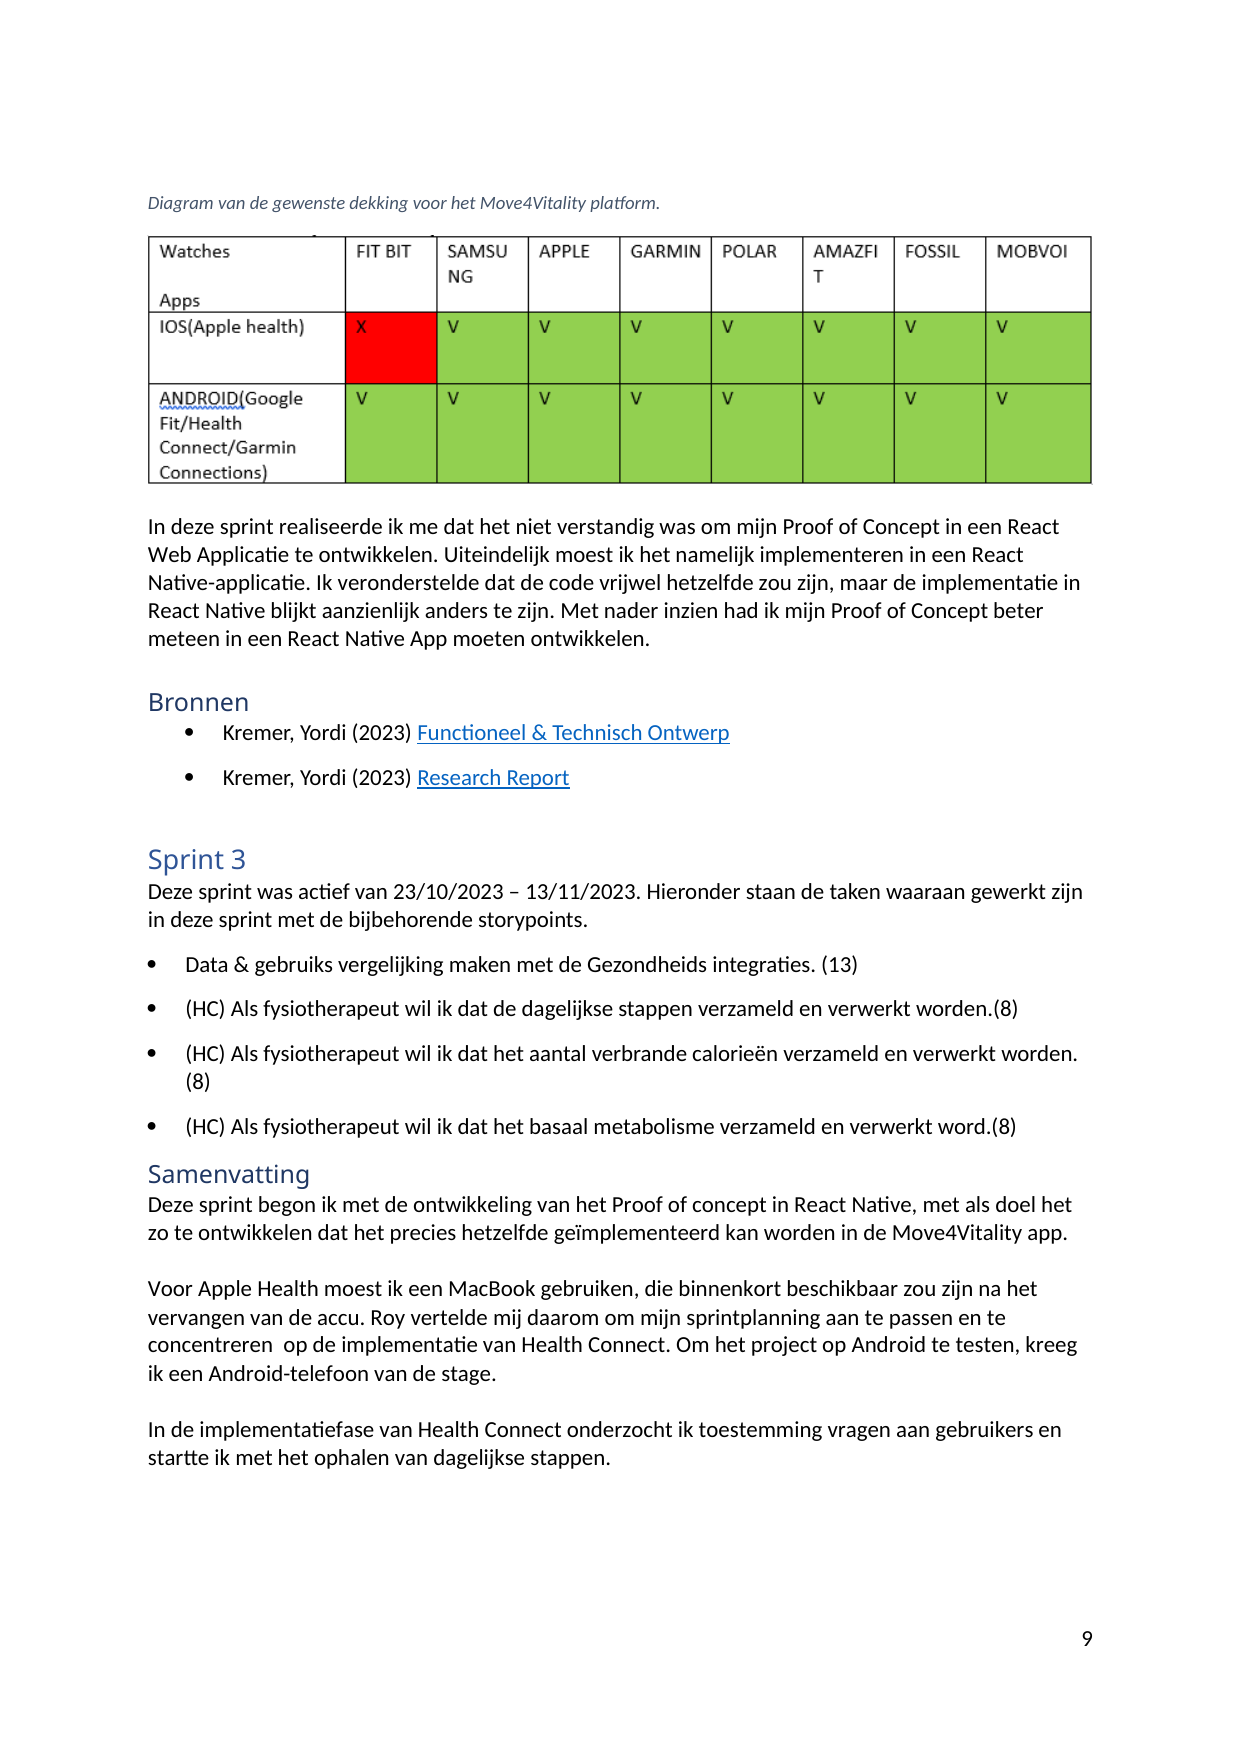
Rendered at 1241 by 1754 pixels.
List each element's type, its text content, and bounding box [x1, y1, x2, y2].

text Deze sprint begon ik met de ontwikkeling van het Proof of concept in React Native, met als doel het zo te ontwikkelen dat het precies hetzelfde geïmplementeerd kan worden in de Move4Vitality app. [148, 1191, 1093, 1247]
text Deze sprint was actief van 23/10/2023 – 13/11/2023. Hieronder staan de taken waaraan gewerkt zijn in deze sprint met de bijbehorende storypoints. [148, 877, 1093, 933]
subtitle Bronnen [148, 684, 1093, 718]
list Kremer, Yordi (2023) Research Report [185, 763, 1093, 791]
text In de implementatiefase van Health Connect onderzocht ik toestemming vragen aan gebruikers en startte ik met het ophalen van dagelijkse stappen. [148, 1415, 1093, 1471]
list (HC) Als fysiotherapeut wil ik dat het aantal verbrande calorieën verzameld en verwerkt worden.(8) [148, 1039, 1093, 1095]
list Data & gebruiks vergelijking maken met de Gezondheids integraties. (13) [148, 950, 1093, 978]
subtitle Sprint 3 [148, 840, 1093, 877]
text Voor Apple Health moest ik een MacBook gebruiken, die binnenkort beschikbaar zou zijn na het vervangen van de accu. Roy vertelde mij daarom om mijn sprintplanning aan te passen en te concentreren op de implementatie van Health Connect. Om het project op Android te testen, kreeg ik een Android-telefoon van de stage. [148, 1274, 1093, 1387]
picture [147, 235, 1093, 485]
subtitle Samenvatting [148, 1156, 1093, 1191]
text Diagram van de gewenste dekking voor het Move4Vitality platform. [148, 191, 1093, 214]
list Kremer, Yordi (2023) Functioneel & Technisch Ontwerp [185, 718, 1093, 747]
text In deze sprint realiseerde ik me dat het niet verstandig was om mijn Proof of Concept in een React Web Applicatie te ontwikkelen. Uiteindelijk moest ik het namelijk implementeren in een React Native-applicatie. Ik veronderstelde dat de code vrijwel hetzelfde zou zijn, maar de implementatie in React Native blijkt aanzienlijk anders te zijn. Met nader inzien had ik mijn Proof of Concept beter meteen in een React Native App moeten ontwikkelen. [148, 512, 1093, 652]
list (HC) Als fysiotherapeut wil ik dat het basaal metabolisme verzameld en verwerkt word.(8) [148, 1112, 1093, 1140]
list (HC) Als fysiotherapeut wil ik dat de dagelijkse stappen verzameld en verwerkt worden.(8) [148, 994, 1093, 1022]
